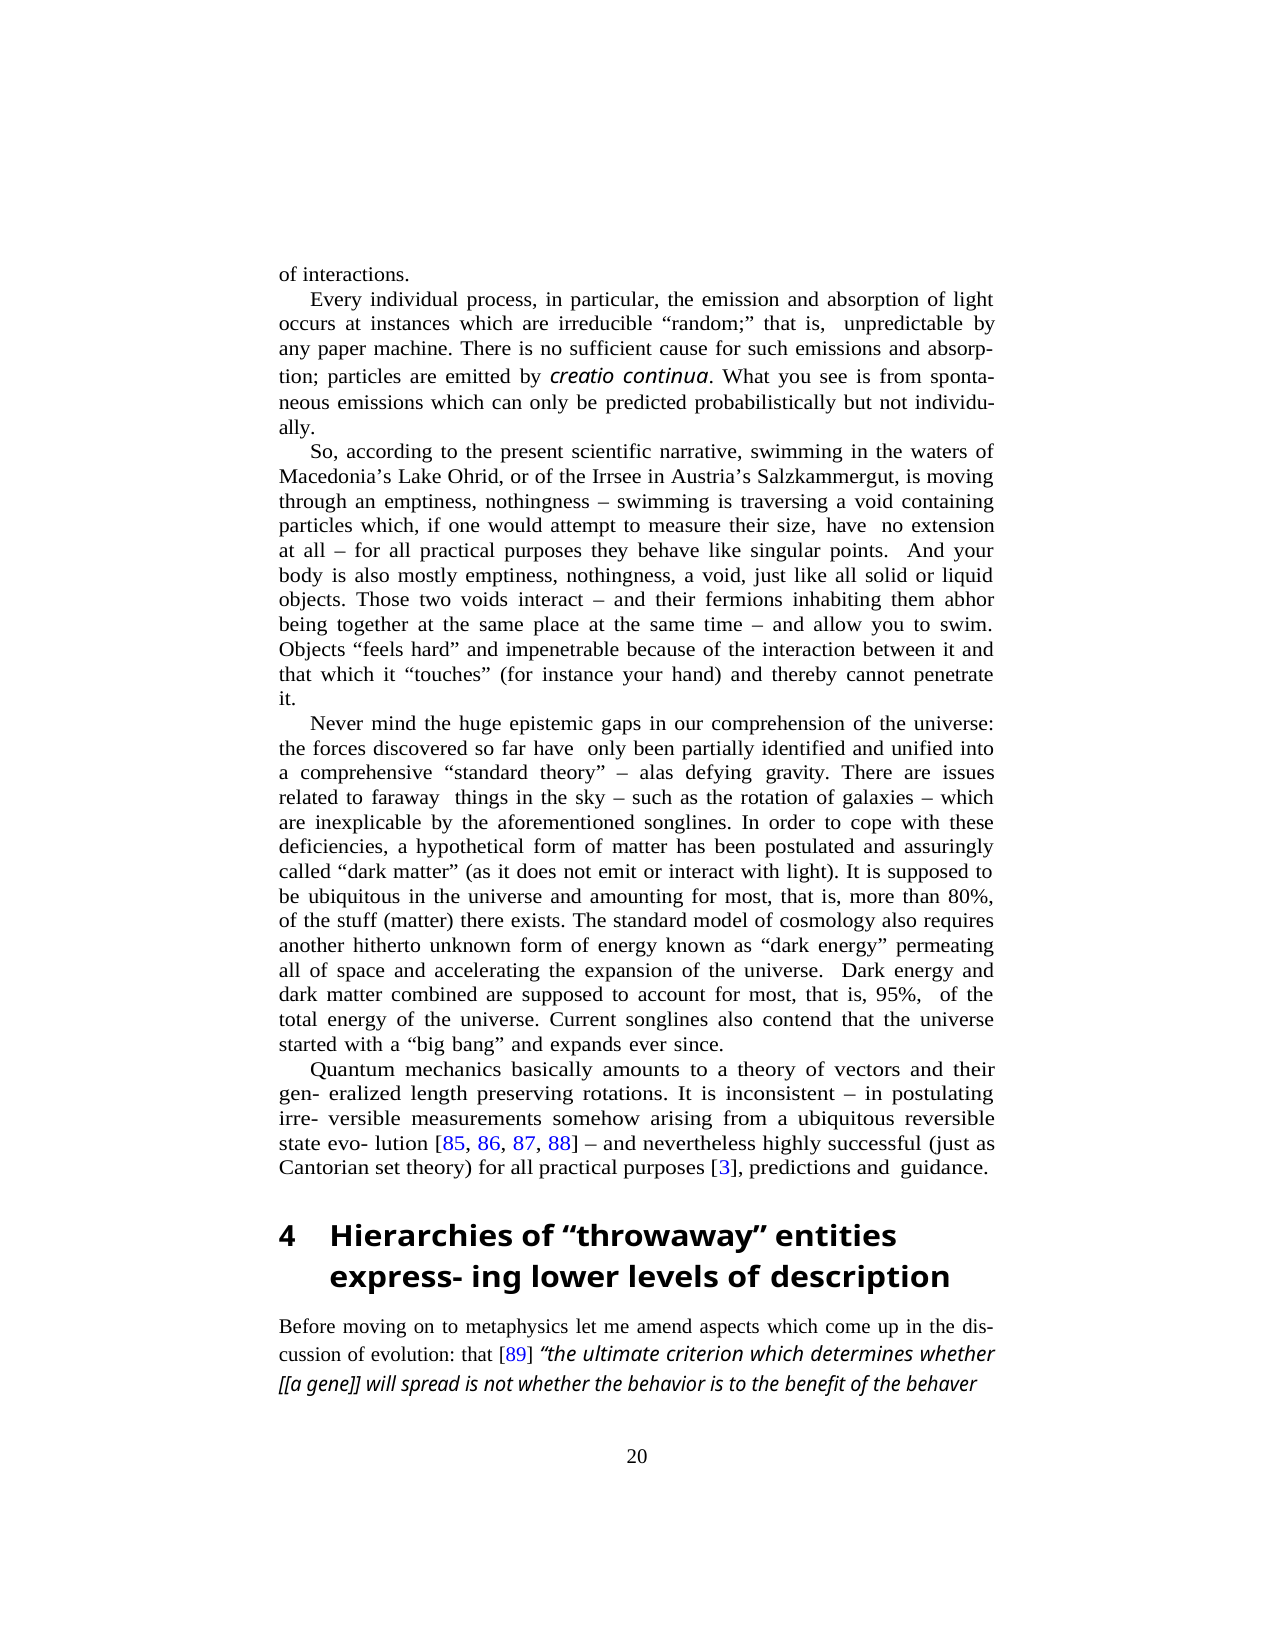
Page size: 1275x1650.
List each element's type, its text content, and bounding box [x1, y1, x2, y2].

text Every individual process, in particular, the emission and absorption of light occurs at instances which are irreducible “random;” that is, unpredictable by any paper machine. There is no sufficient cause for such emissions and absorp- tion; particles are emitted by creatio continua. What you see is from sponta- neous emissions which can only be predicted probabilistically but not individu- ally. [279, 287, 995, 439]
text Quantum mechanics basically amounts to a theory of vectors and their gen- eralized length preserving rotations. It is inconsistent – in postulating irre- versible measurements somehow arising from a ubiquitous reversible state evo- lution [85, 86, 87, 88] – and nevertheless highly successful (just as Cantorian set theory) for all practical purposes [3], predictions and guidance. [279, 1056, 995, 1179]
text Never mind the huge epistemic gaps in our comprehension of the universe: the forces discovered so far have only been partially identified and unified into a comprehensive “standard theory” – alas defying gravity. There are issues related to faraway things in the sky – such as the rotation of galaxies – which are inexplicable by the aforementioned songlines. In order to cope with these deficiencies, a hypothetical form of matter has been postulated and assuringly called “dark matter” (as it does not emit or interact with light). It is supposed to be ubiquitous in the universe and amounting for most, that is, more than 80%, of the stuff (matter) there exists. The standard model of cosmology also requires another hitherto unknown form of energy known as “dark energy” permeating all of space and accelerating the expansion of the universe. Dark energy and dark matter combined are supposed to account for most, that is, 95%, of the total energy of the universe. Current songlines also contend that the universe started with a “big bang” and expands ever since. [279, 711, 995, 1056]
subtitle Hierarchies of “throwaway” entities express- ing lower levels of description [279, 1215, 995, 1296]
text of interactions. [279, 262, 1096, 286]
text So, according to the present scientific narrative, swimming in the waters of Macedonia’s Lake Ohrid, or of the Irrsee in Austria’s Salzkammergut, is moving through an emptiness, nothingness – swimming is traversing a void containing particles which, if one would attempt to measure their size, have no extension at all – for all practical purposes they behave like singular points. And your body is also mostly emptiness, nothingness, a void, just like all solid or liquid objects. Those two voids interact – and their fermions inhabiting them abhor being together at the same place at the same time – and allow you to swim. Objects “feels hard” and impenetrable because of the interaction between it and that which it “touches” (for instance your hand) and thereby cannot penetrate it. [279, 439, 995, 710]
text Before moving on to metaphysics let me amend aspects which come up in the dis- cussion of evolution: that [89] “the ultimate criterion which determines whether [[a gene]] will spread is not whether the behavior is to the benefit of the behaver [279, 1314, 995, 1397]
